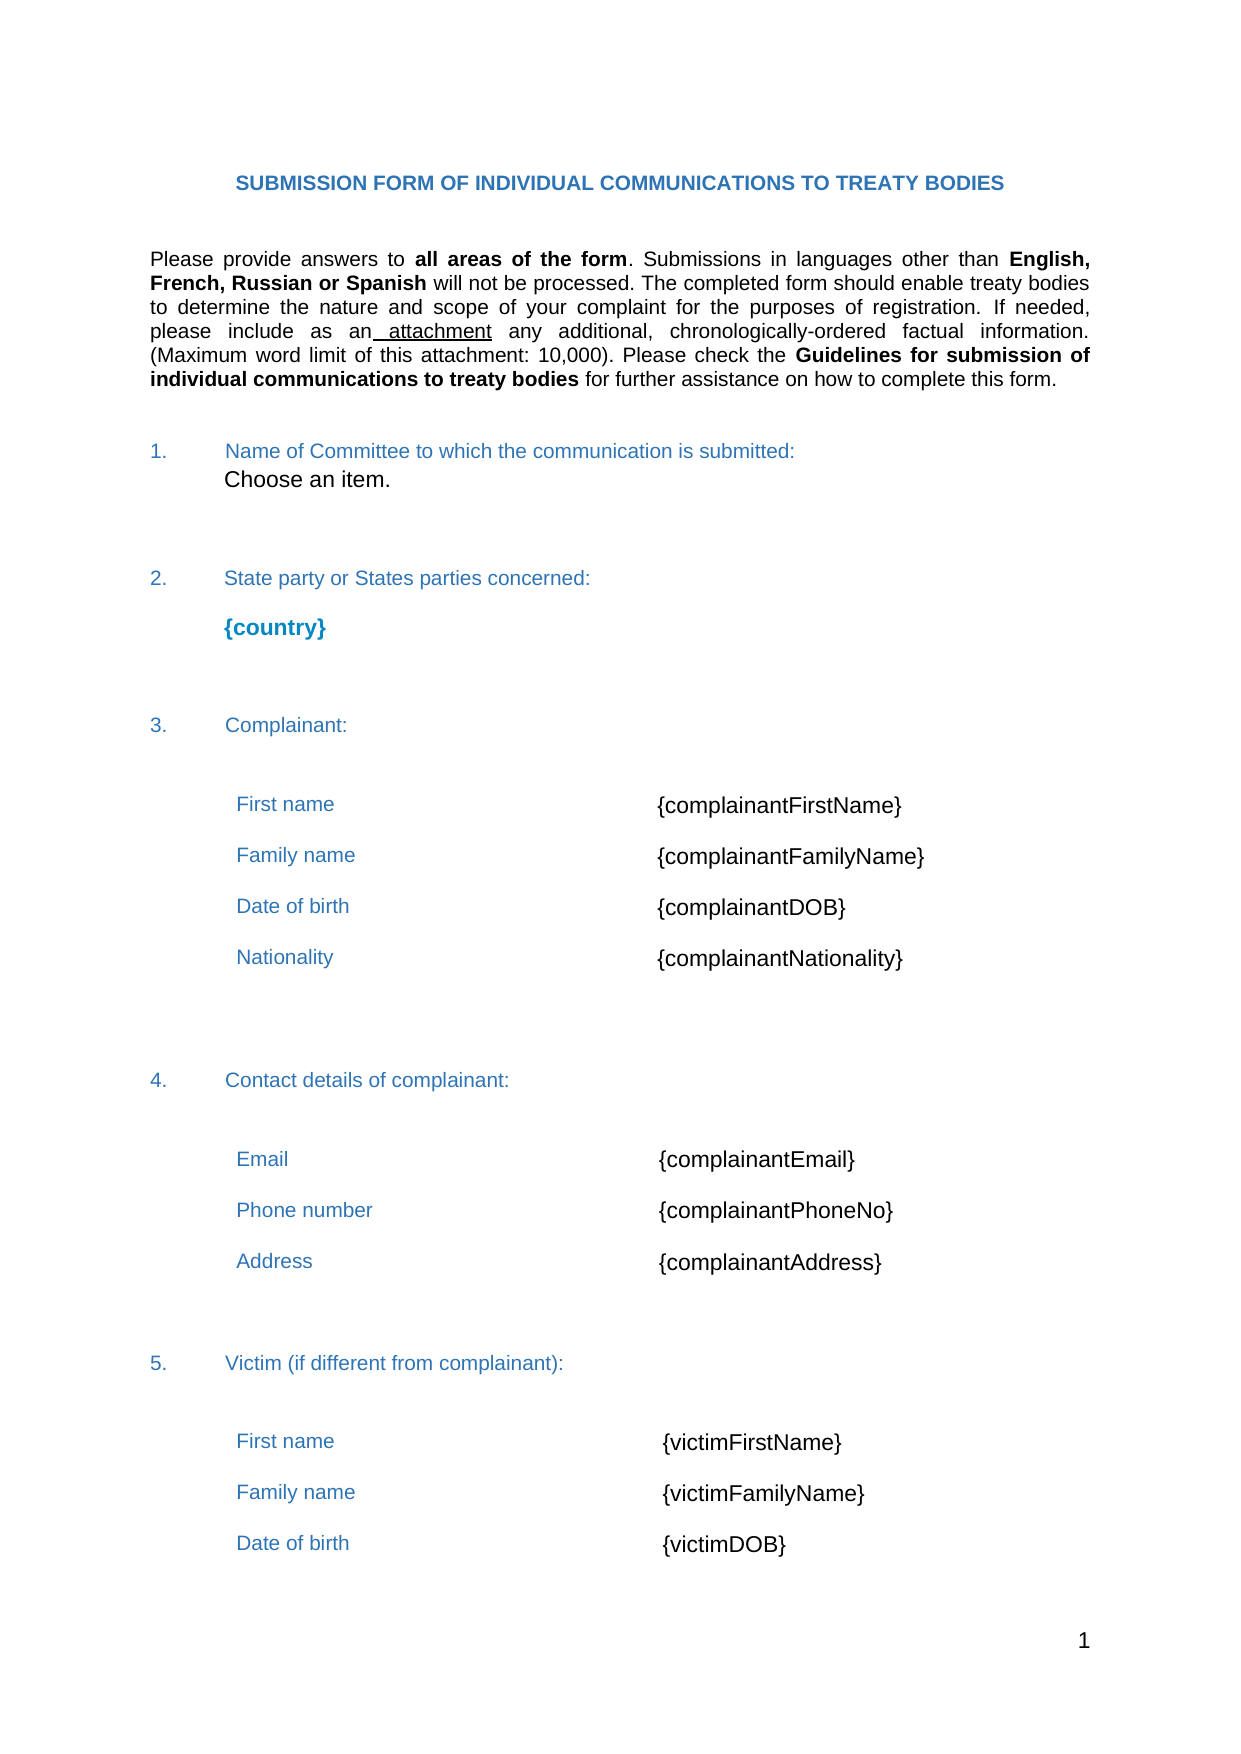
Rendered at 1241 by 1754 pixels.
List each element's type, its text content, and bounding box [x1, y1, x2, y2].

table_cell Date of birth [225, 894, 646, 945]
subtitle Complainant: [150, 713, 1090, 737]
table_header First name [225, 1429, 651, 1480]
table_cell Phone number [225, 1198, 647, 1248]
subtitle State party or States parties concerned: [150, 566, 1090, 589]
table_cell Address [225, 1249, 647, 1299]
table_header Email [225, 1146, 647, 1197]
list Please provide answers to all areas of the form. Submissions in languages other than English, French, Russian or Spanish will not be processed. The completed form should enable treaty bodies to determine the nature and scope of your complaint for the purposes of registration. If needed, please include as an attachment any additional, chronologically-ordered factual information. (Maximum word limit of this attachment: 10,000). Please check the Guidelines for submission of individual communications to treaty bodies for further assistance on how to complete this form. [150, 247, 1090, 390]
subtitle submission form OF INDIVIDUAL COMMUNICATIONS TO TREATY BODIES [150, 171, 1090, 195]
table_header First name [225, 792, 646, 843]
table_cell Family name [225, 843, 646, 894]
table_cell Family name [225, 1480, 651, 1531]
table_header [646, 792, 1090, 843]
table_cell Nationality [225, 945, 646, 996]
subtitle Contact details of complainant: [150, 1068, 1090, 1092]
subtitle Name of Committee to which the communication is submitted: [150, 439, 1090, 463]
table_cell Date of birth [225, 1531, 651, 1582]
subtitle Victim (if different from complainant): [150, 1351, 1090, 1374]
